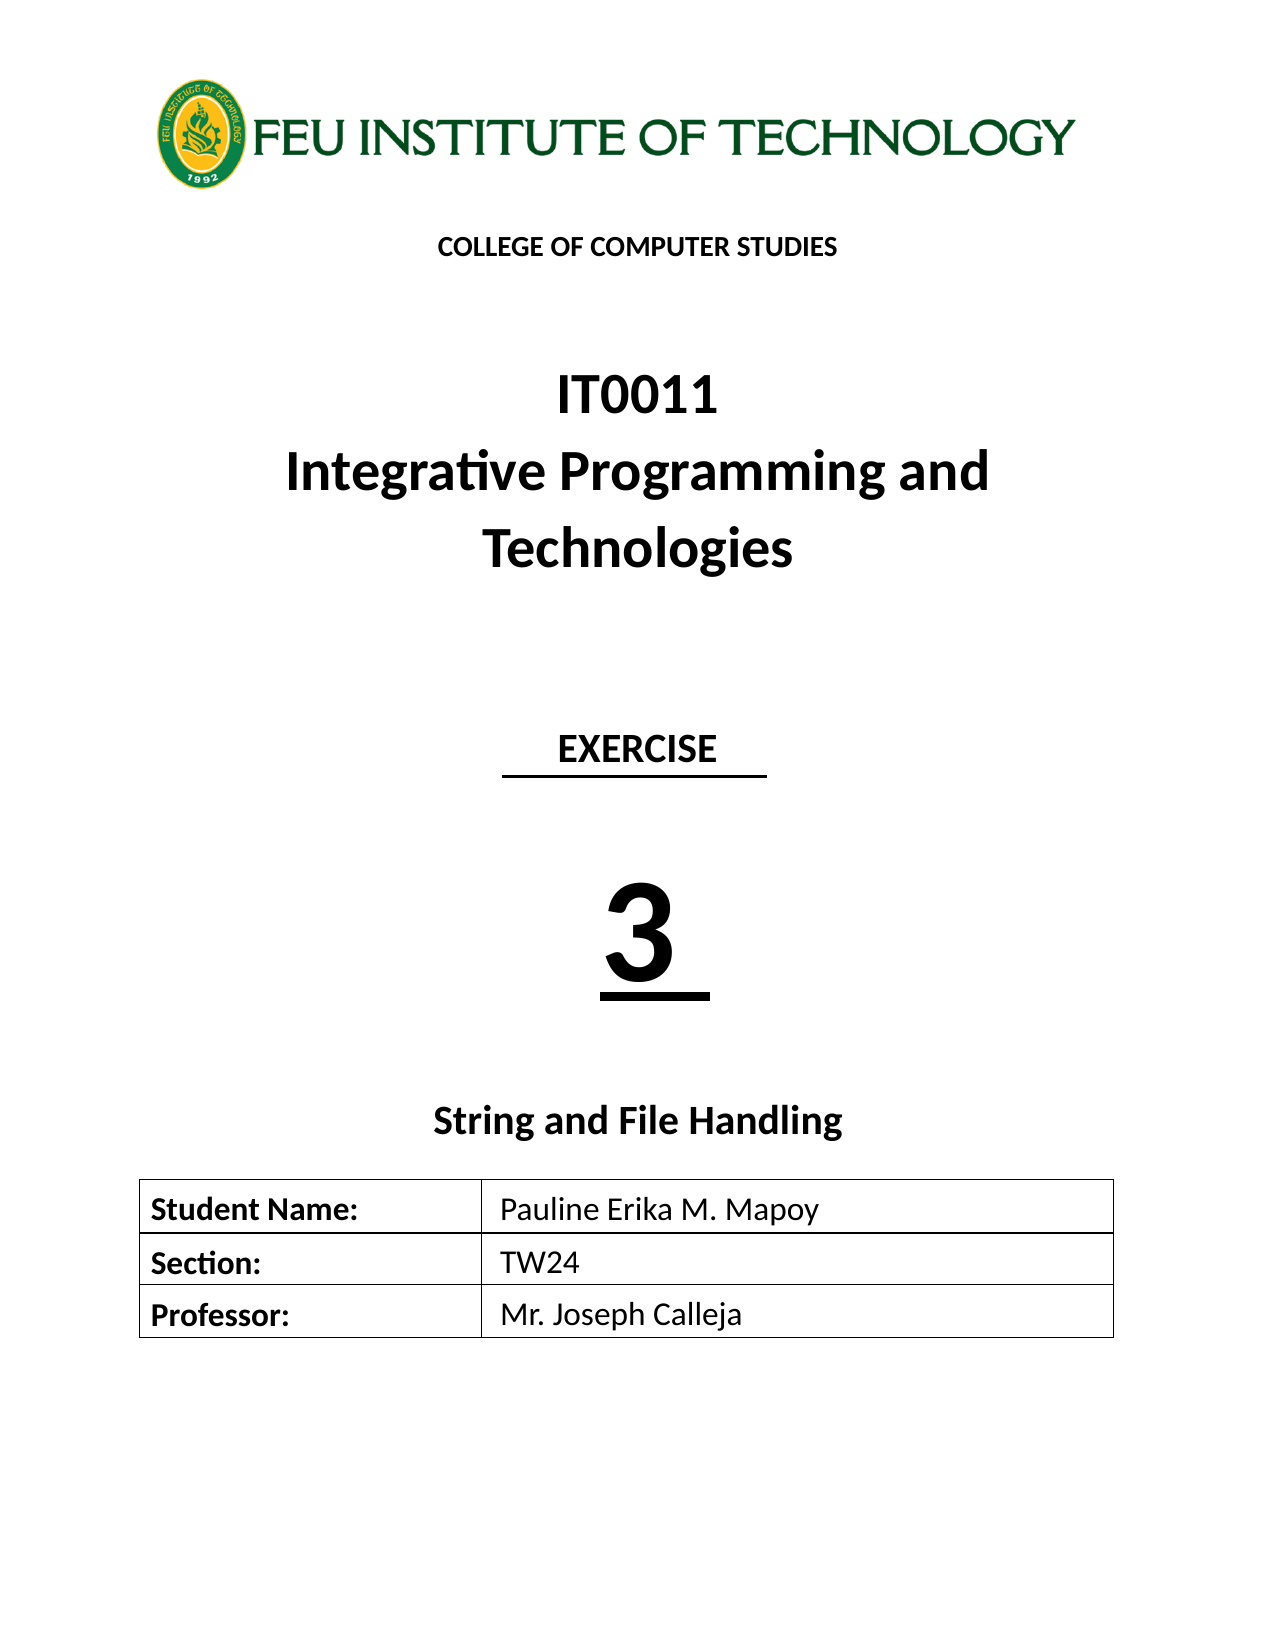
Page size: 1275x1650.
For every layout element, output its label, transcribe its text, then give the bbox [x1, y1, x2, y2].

picture [150, 75, 1090, 196]
text 3 [150, 836, 1126, 1019]
table_cell Section: [140, 1234, 481, 1284]
text EXERCISE [150, 722, 1125, 773]
table_cell Professor: [140, 1285, 481, 1337]
table_header Pauline Erika M. Mapoy [482, 1180, 1113, 1232]
text IT0011 [150, 357, 1125, 428]
text COLLEGE OF COMPUTER STUDIES [150, 228, 1125, 264]
table_cell Mr. Joseph Calleja [482, 1285, 1113, 1337]
text String and File Handling [150, 1094, 1126, 1145]
table_header Student Name: [140, 1180, 481, 1232]
table_cell TW24 [482, 1234, 1113, 1284]
text Integrative Programming and Technologies [150, 434, 1125, 582]
